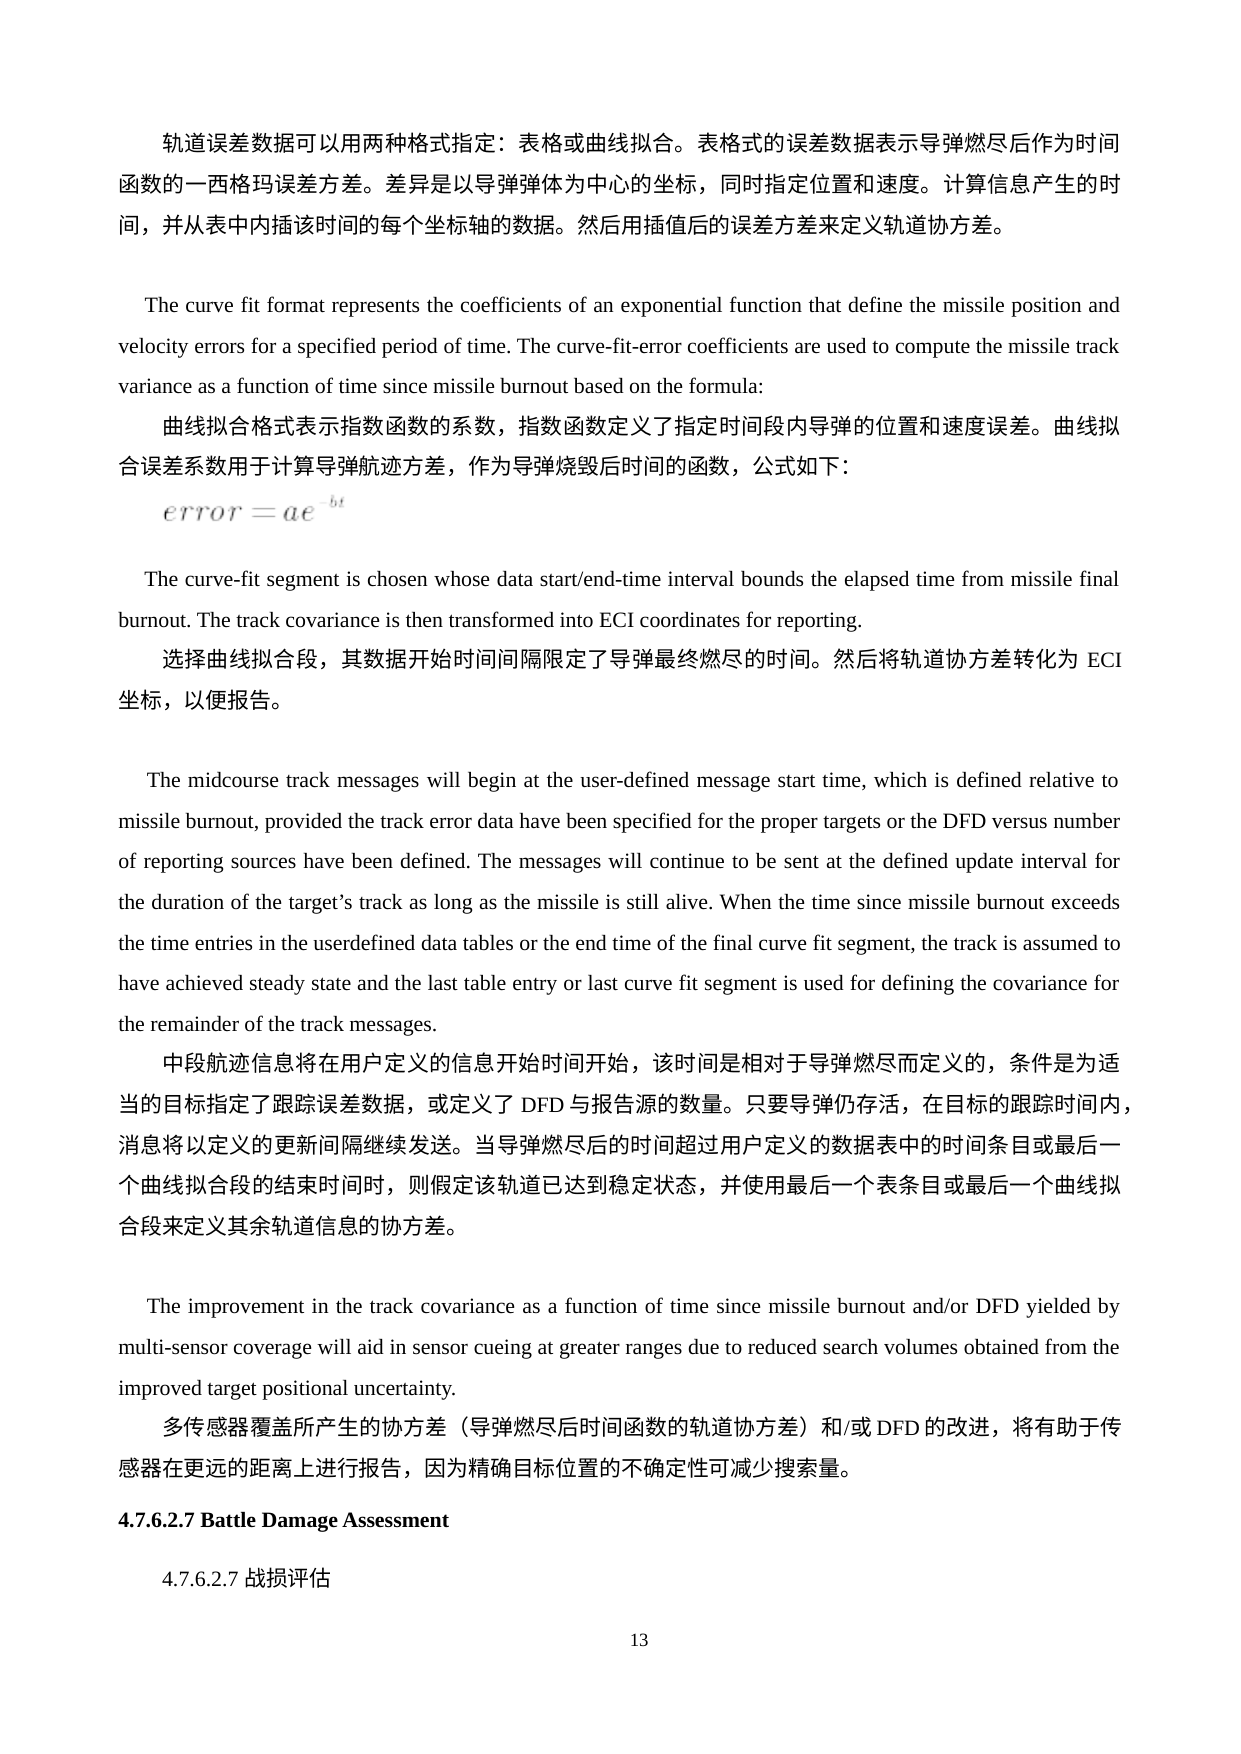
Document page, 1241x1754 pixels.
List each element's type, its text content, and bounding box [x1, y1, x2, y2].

text 曲线拟合格式表示指数函数的系数，指数函数定义了指定时间段内导弹的位置和速度误差。曲线拟合误差系数用于计算导弹航迹方差，作为导弹烧毁后时间的函数，公式如下： [118, 408, 1122, 481]
subtitle 4.7.6.2.7 Battle Damage Assessment [118, 1503, 1122, 1536]
text 轨道误差数据可以用两种格式指定：表格或曲线拟合。表格式的误差数据表示导弹燃尽后作为时间函数的一西格玛误差方差。差异是以导弹弹体为中心的坐标，同时指定位置和速度。计算信息产生的时间，并从表中内插该时间的每个坐标轴的数据。然后用插值后的误差方差来定义轨道协方差。 [118, 126, 1122, 240]
text The midcourse track messages will begin at the user-defined message start time, which is defined relative to missile burnout, provided the track error data have been specified for the proper targets or the DFD versus number of reporting sources have been defined. The messages will continue to be sent at the defined update interval for the duration of the target’s track as long as the missile is still alive. When the time since missile burnout exceeds the time entries in the userdefined data tables or the end time of the final curve fit segment, the track is assumed to have achieved steady state and the last table entry or last curve fit segment is used for defining the covariance for the remainder of the track messages. [118, 723, 1122, 1040]
text 中段航迹信息将在用户定义的信息开始时间开始，该时间是相对于导弹燃尽而定义的，条件是为适当的目标指定了跟踪误差数据，或定义了DFD与报告源的数量。只要导弹仍存活，在目标的跟踪时间内，消息将以定义的更新间隔继续发送。当导弹燃尽后的时间超过用户定义的数据表中的时间条目或最后一个曲线拟合段的结束时间时，则假定该轨道已达到稳定状态，并使用最后一个表条目或最后一个曲线拟合段来定义其余轨道信息的协方差。 [118, 1046, 1122, 1241]
text 选择曲线拟合段，其数据开始时间间隔限定了导弹最终燃尽的时间。然后将轨道协方差转化为ECI坐标，以便报告。 [118, 642, 1122, 715]
text The curve fit format represents the coefficients of an exponential function that define the missile position and velocity errors for a specified period of time. The curve-fit-error coefficients are used to compute the missile track variance as a function of time since missile burnout based on the formula: [118, 248, 1122, 402]
text The improvement in the track covariance as a function of time since missile burnout and/or DFD yielded by multi-sensor coverage will aid in sensor cueing at greater ranges due to reduced search volumes obtained from the improved target positional uncertainty. [118, 1249, 1122, 1403]
text The curve-fit segment is chosen whose data start/end-time interval bounds the elapsed time from missile final burnout. The track covariance is then transformed into ECI coordinates for reporting. [118, 489, 1122, 636]
text 多传感器覆盖所产生的协方差（导弹燃尽后时间函数的轨道协方差）和/或DFD的改进，将有助于传感器在更远的距离上进行报告，因为精确目标位置的不确定性可减少搜索量。 [118, 1409, 1122, 1483]
text 4.7.6.2.7 战损评估 [118, 1561, 1122, 1593]
